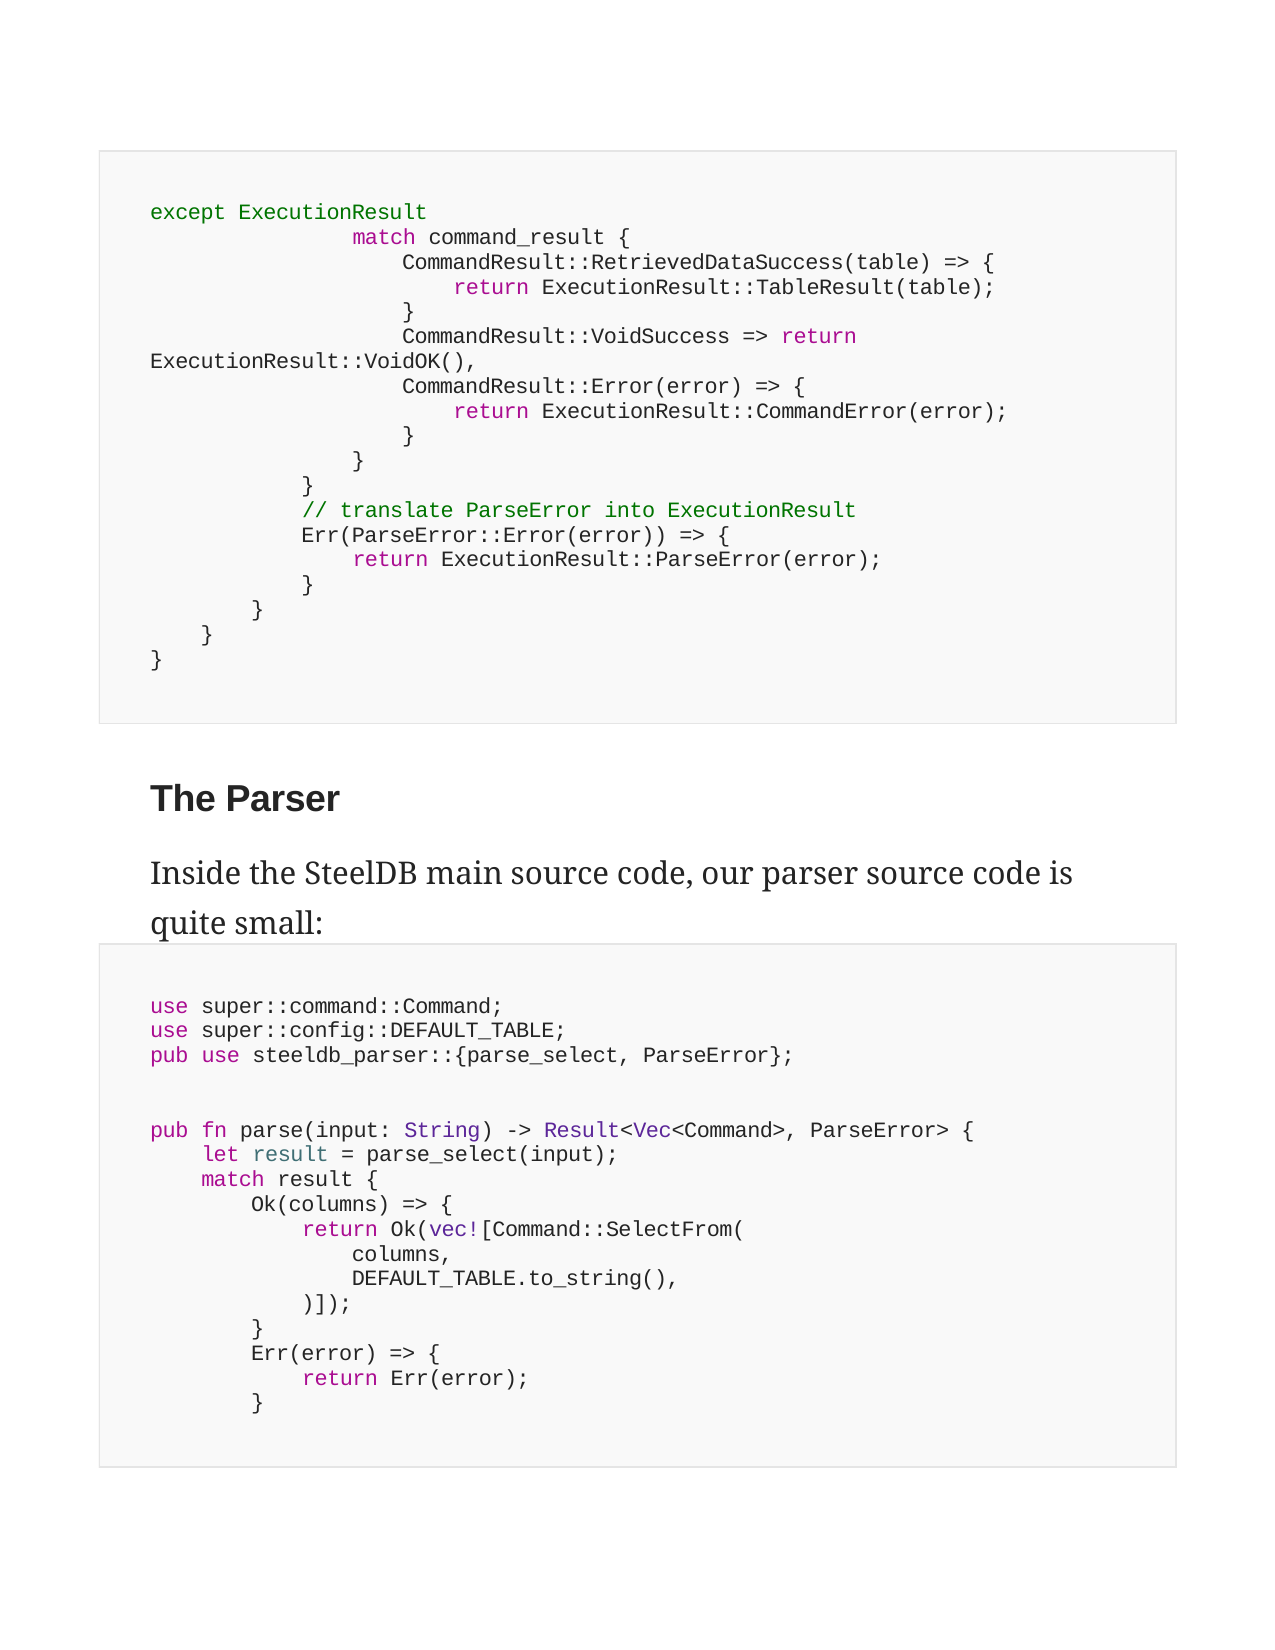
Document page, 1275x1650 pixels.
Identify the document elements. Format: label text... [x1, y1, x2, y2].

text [100, 945, 1175, 1466]
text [100, 152, 1175, 723]
text The Parser [150, 773, 1125, 820]
text Inside the SteelDB main source code, our parser source code is quite small: [150, 843, 1125, 943]
